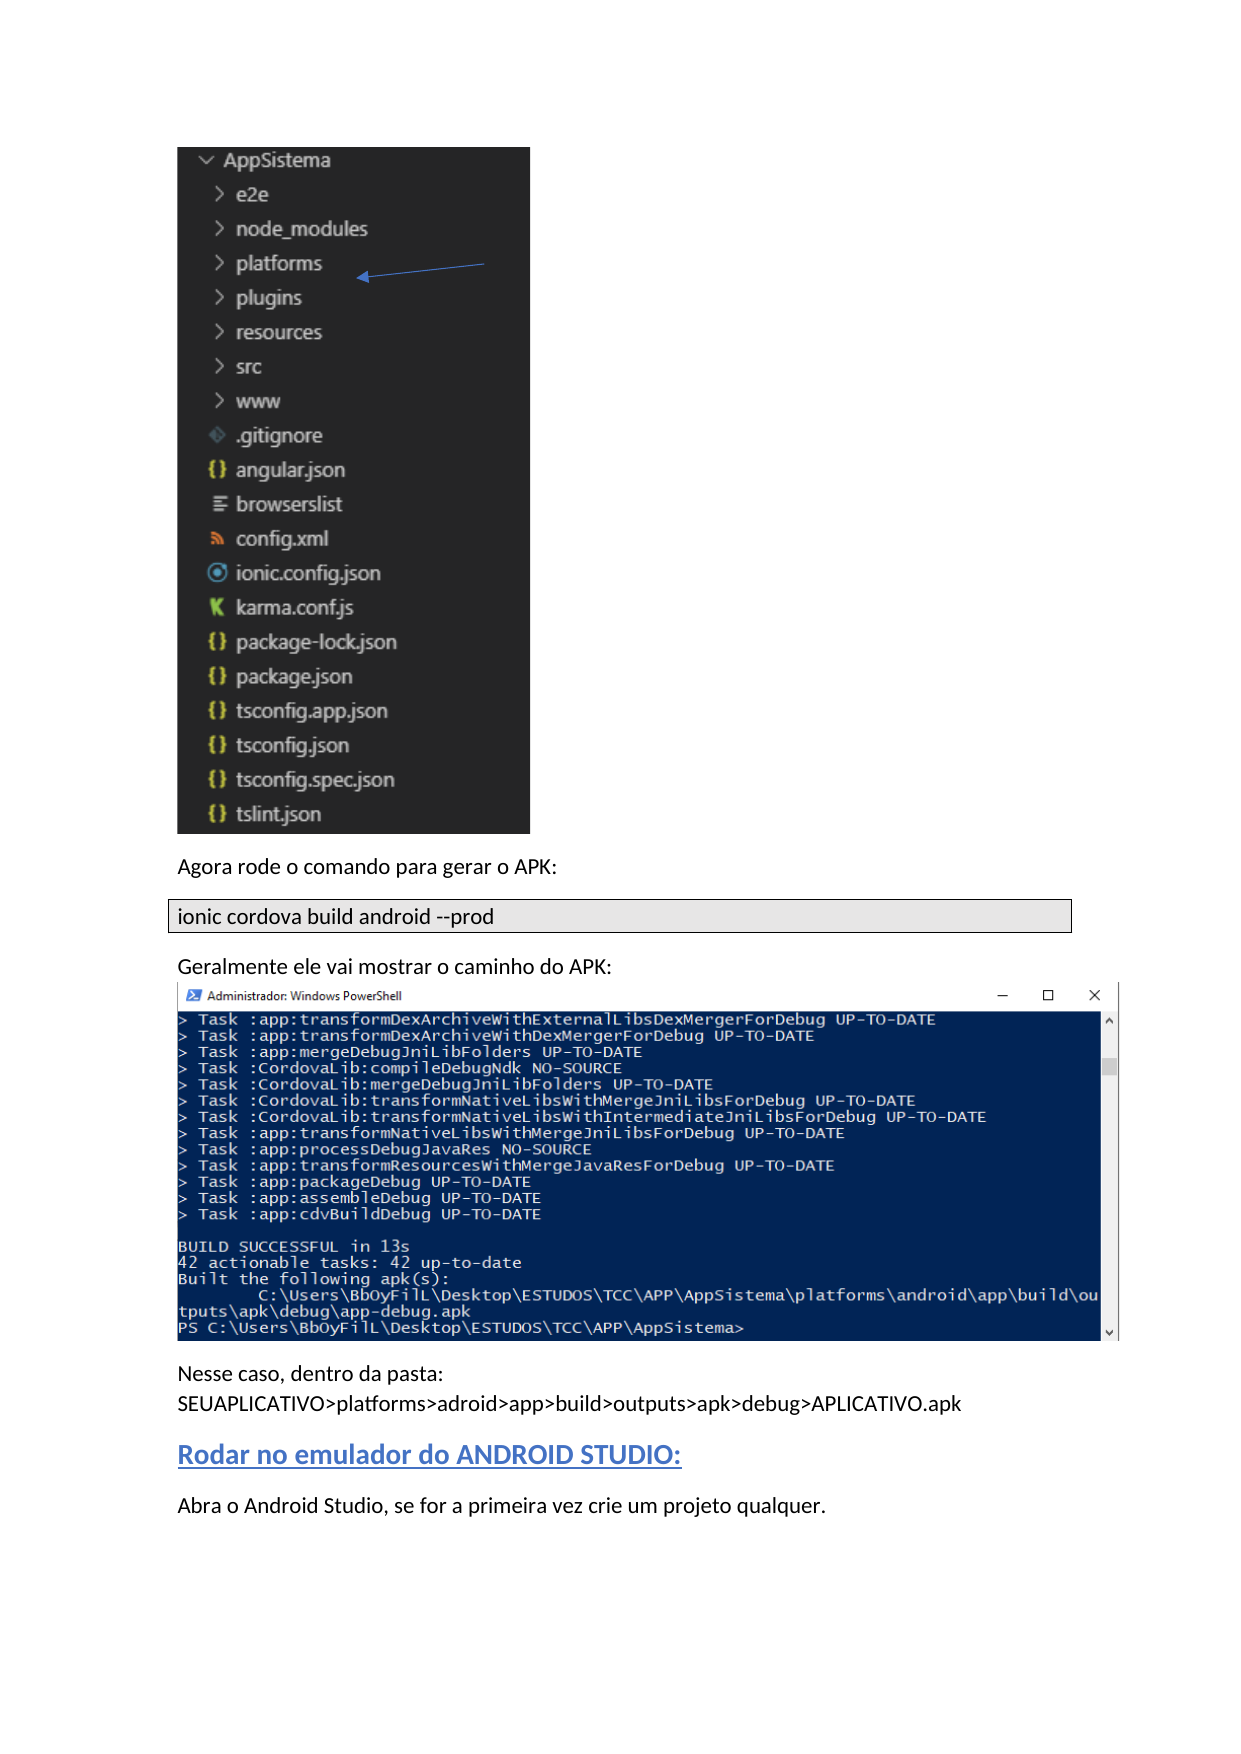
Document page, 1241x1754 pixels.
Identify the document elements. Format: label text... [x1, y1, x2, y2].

text Agora rode o comando para gerar o APK: [177, 852, 1063, 880]
text Abra o Android Studio, se for a primeira vez crie um projeto qualquer. [177, 1492, 1063, 1519]
text ionic cordova build android --prod [169, 900, 1071, 932]
picture [177, 147, 531, 834]
text Geralmente ele vai mostrar o caminho do APK: [177, 952, 1063, 982]
text Nesse caso, dentro da pasta: SEUAPLICATIVO>platforms>adroid>app>build>outputs>apk>debug>APLICATIVO.apk [177, 1359, 1063, 1418]
picture [177, 982, 1120, 1341]
text Rodar no emulador do ANDROID STUDIO: [177, 1436, 1063, 1472]
